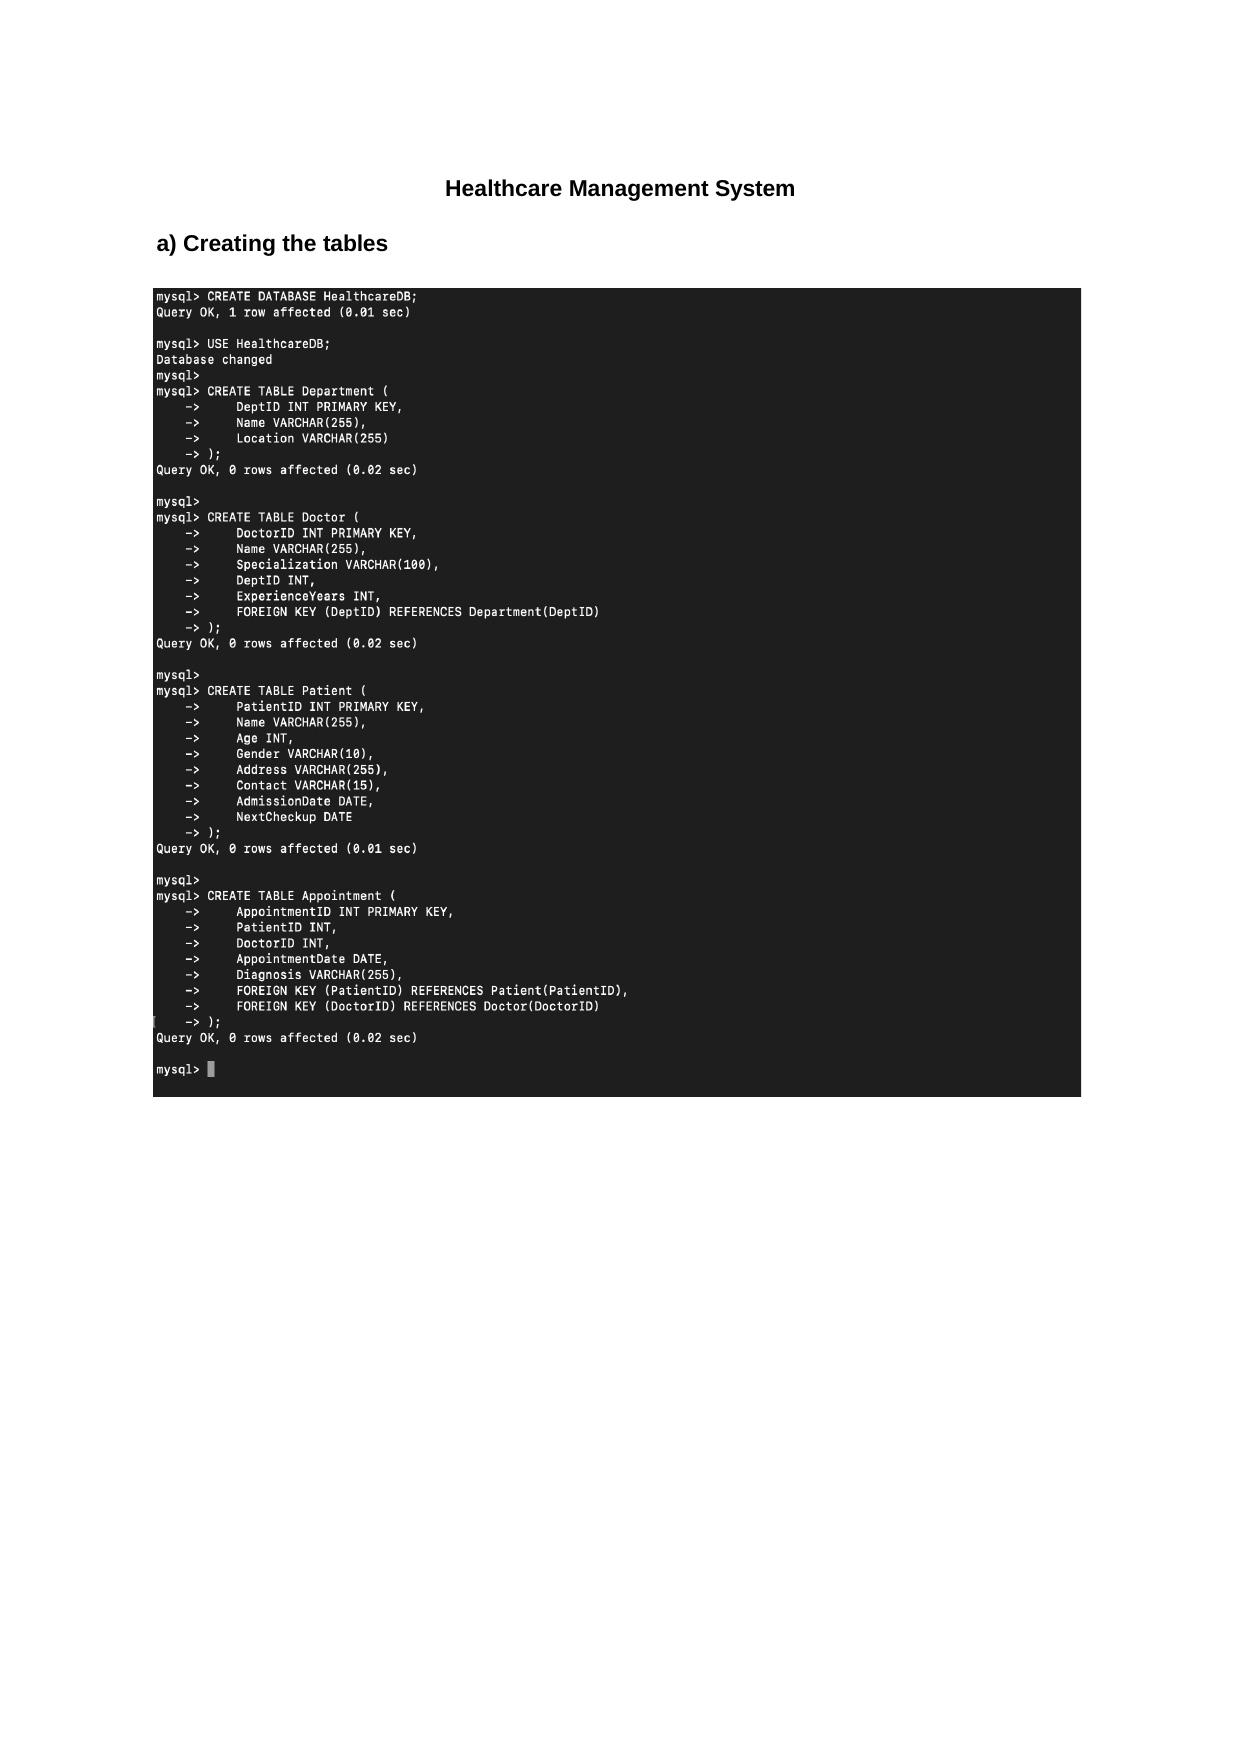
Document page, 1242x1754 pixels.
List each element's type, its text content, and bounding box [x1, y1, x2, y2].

text Healthcare Management System [142, 175, 1099, 201]
list Creating the tables [156, 230, 1104, 257]
picture [153, 288, 1082, 1097]
